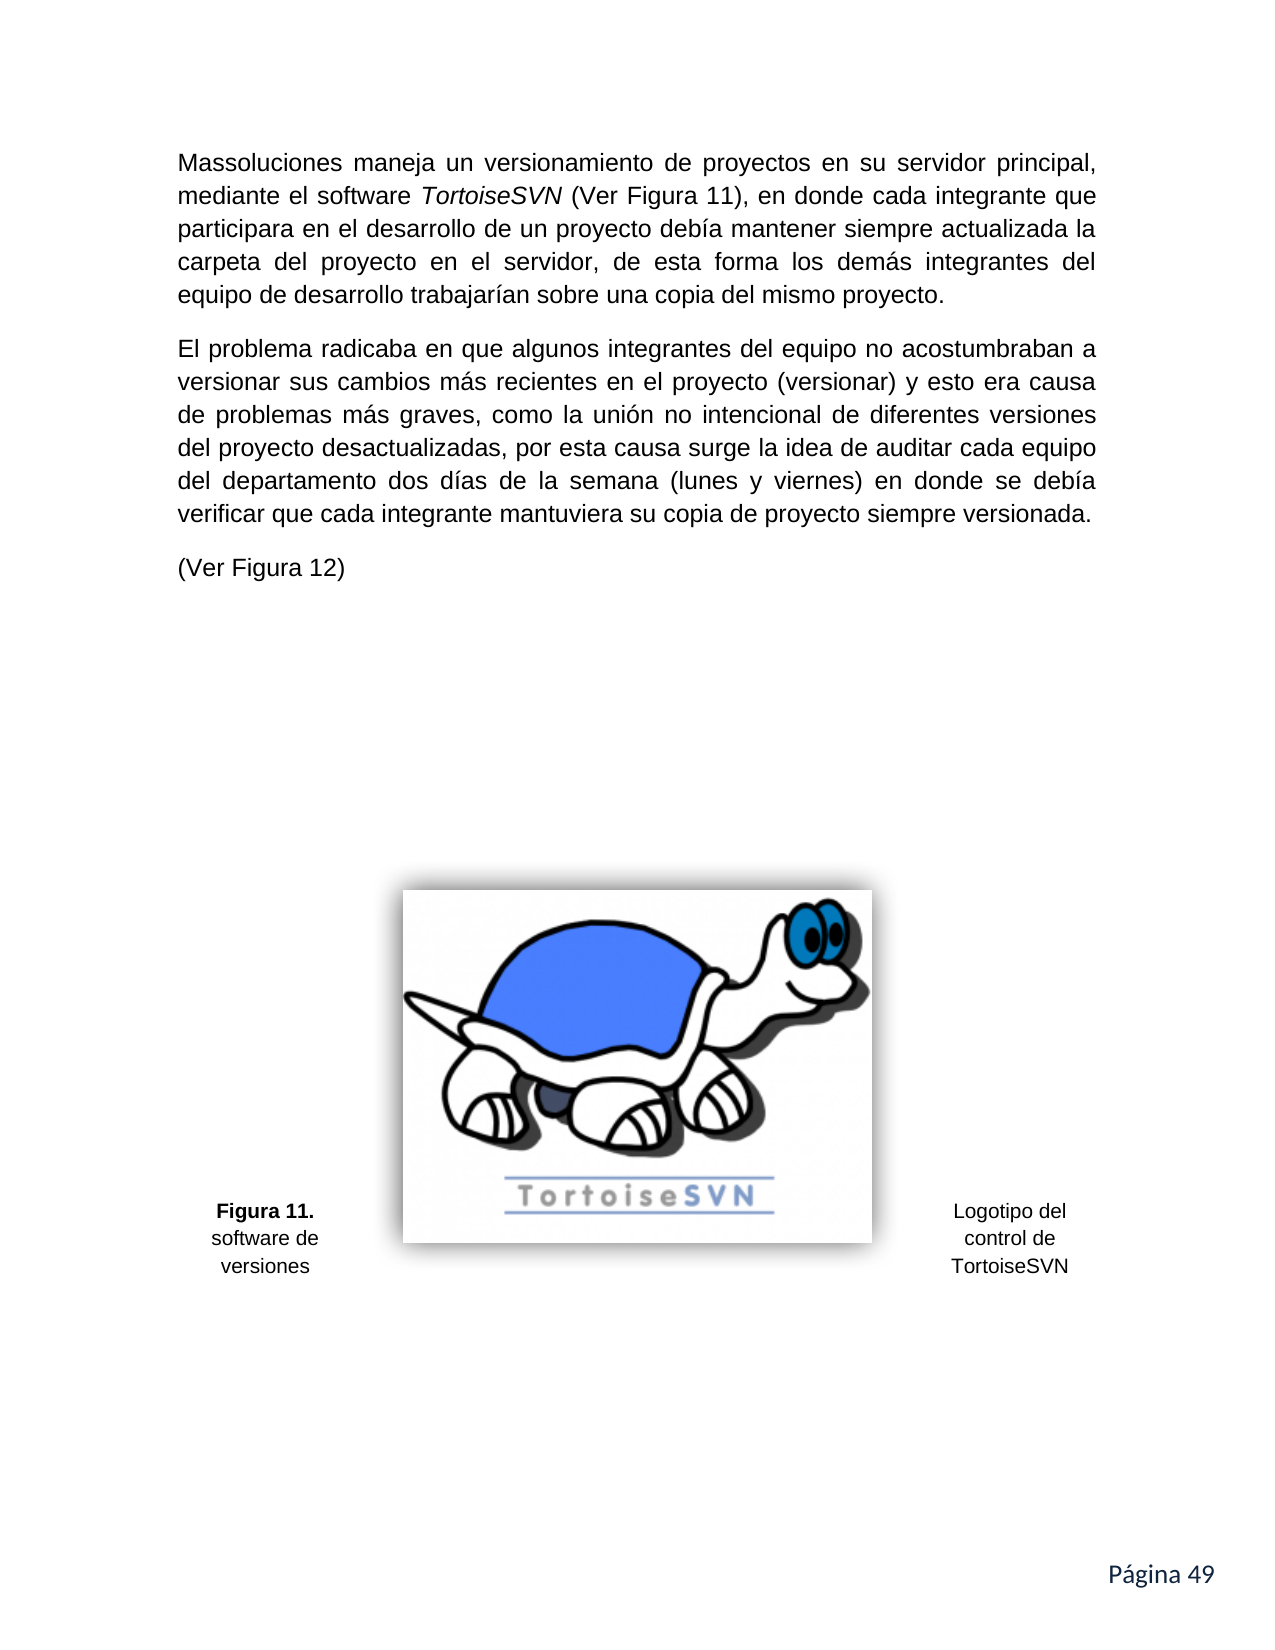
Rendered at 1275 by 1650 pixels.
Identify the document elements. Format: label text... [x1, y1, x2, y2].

picture [403, 890, 872, 1243]
text Massoluciones maneja un versionamiento de proyectos en su servidor principal, mediante el software TortoiseSVN (Ver Figura 11), en donde cada integrante que participara en el desarrollo de un proyecto debía mantener siempre actualizada la carpeta del proyecto en el servidor, de esta forma los demás integrantes del equipo de desarrollo trabajarían sobre una copia del mismo proyecto. [177, 148, 1098, 308]
text El problema radicaba en que algunos integrantes del equipo no acostumbraban a versionar sus cambios más recientes en el proyecto (versionar) y esto era causa de problemas más graves, como la unión no intencional de diferentes versiones del proyecto desactualizadas, por esta causa surge la idea de auditar cada equipo del departamento dos días de la semana (lunes y viernes) en donde se debía verificar que cada integrante mantuviera su copia de proyecto siempre versionada. [177, 333, 1098, 527]
text Figura 11. Logotipo del software de control de versiones TortoiseSVN [177, 1199, 1098, 1278]
text (Ver Figura 12) [177, 552, 1098, 581]
